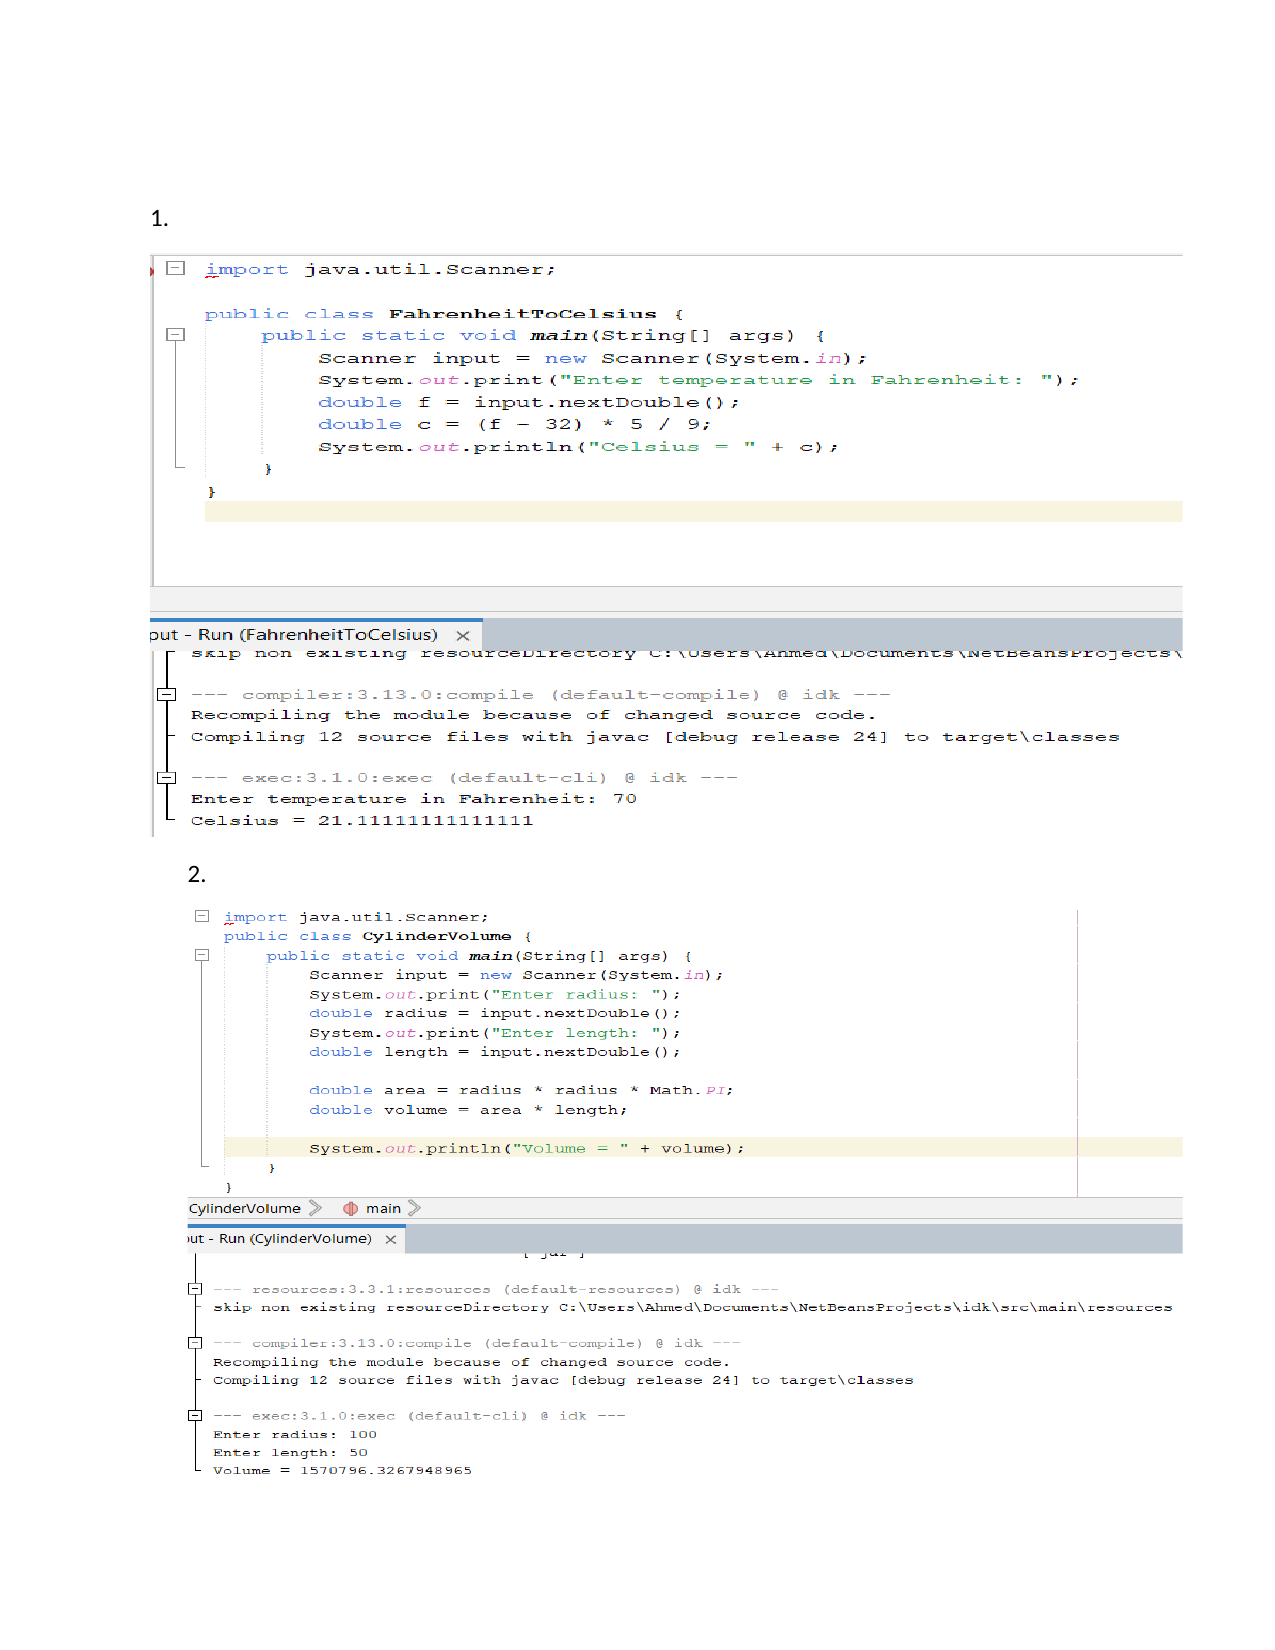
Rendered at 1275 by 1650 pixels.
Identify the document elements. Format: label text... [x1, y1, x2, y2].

picture [150, 253, 1183, 837]
text 2. [187, 858, 1125, 889]
picture [187, 910, 1183, 1485]
text 1. [150, 202, 1125, 232]
